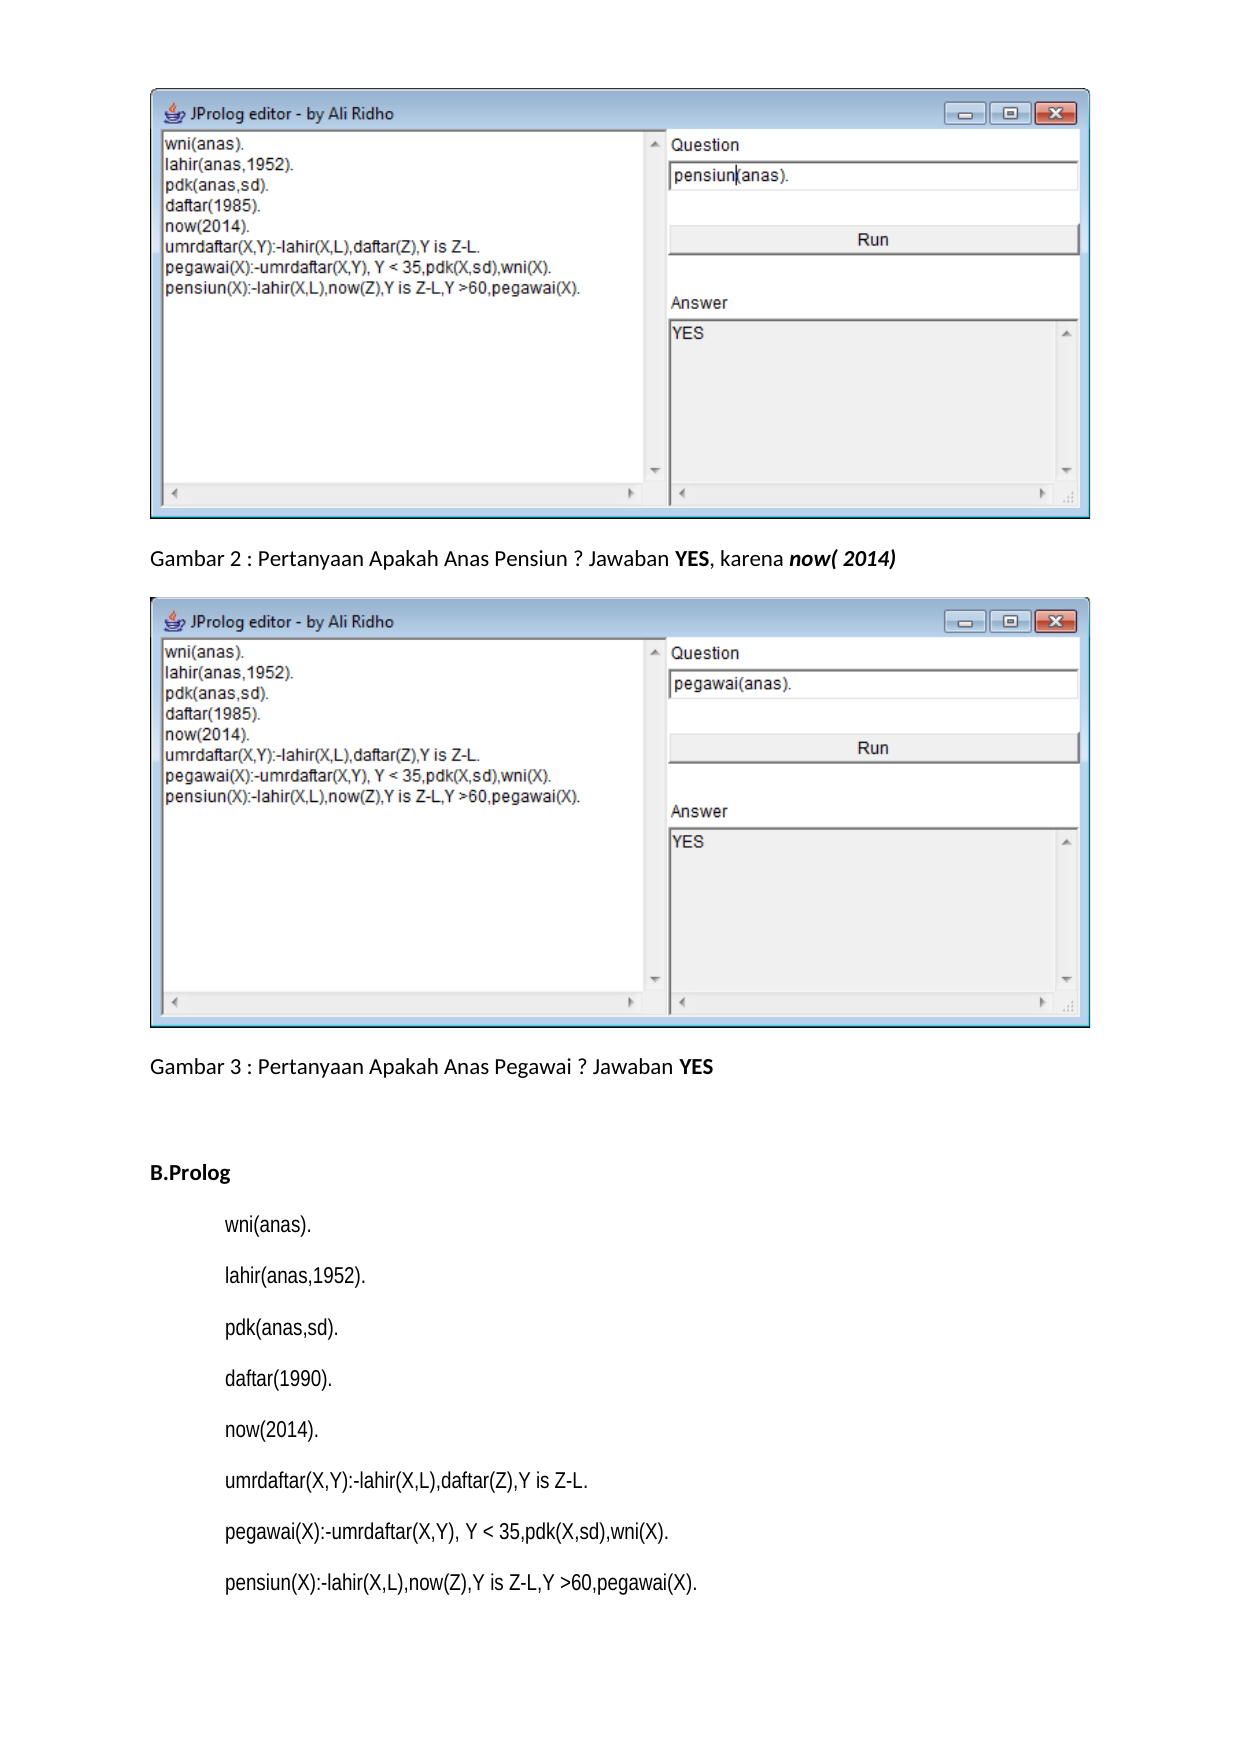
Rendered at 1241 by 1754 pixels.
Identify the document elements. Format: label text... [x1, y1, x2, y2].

text umrdaftar(X,Y):-lahir(X,L),daftar(Z),Y is Z-L. [225, 1467, 1090, 1493]
picture [150, 597, 1091, 1028]
picture [150, 88, 1091, 519]
text pdk(anas,sd). [225, 1313, 1090, 1340]
text lahir(anas,1952). [225, 1262, 1090, 1289]
text Gambar 3 : Pertanyaan Apakah Anas Pegawai ? Jawaban YES [150, 1052, 1090, 1080]
text Gambar 2 : Pertanyaan Apakah Anas Pensiun ? Jawaban YES, karena now( 2014) [150, 544, 1090, 572]
text pegawai(X):-umrdaftar(X,Y), Y < 35,pdk(X,sd),wni(X). [225, 1518, 1090, 1544]
text daftar(1990). [225, 1364, 1090, 1391]
text wni(anas). [225, 1211, 1090, 1238]
text pensiun(X):-lahir(X,L),now(Z),Y is Z-L,Y >60,pegawai(X). [225, 1569, 1090, 1595]
text B.Prolog [150, 1158, 1090, 1186]
text now(2014). [225, 1416, 1090, 1442]
